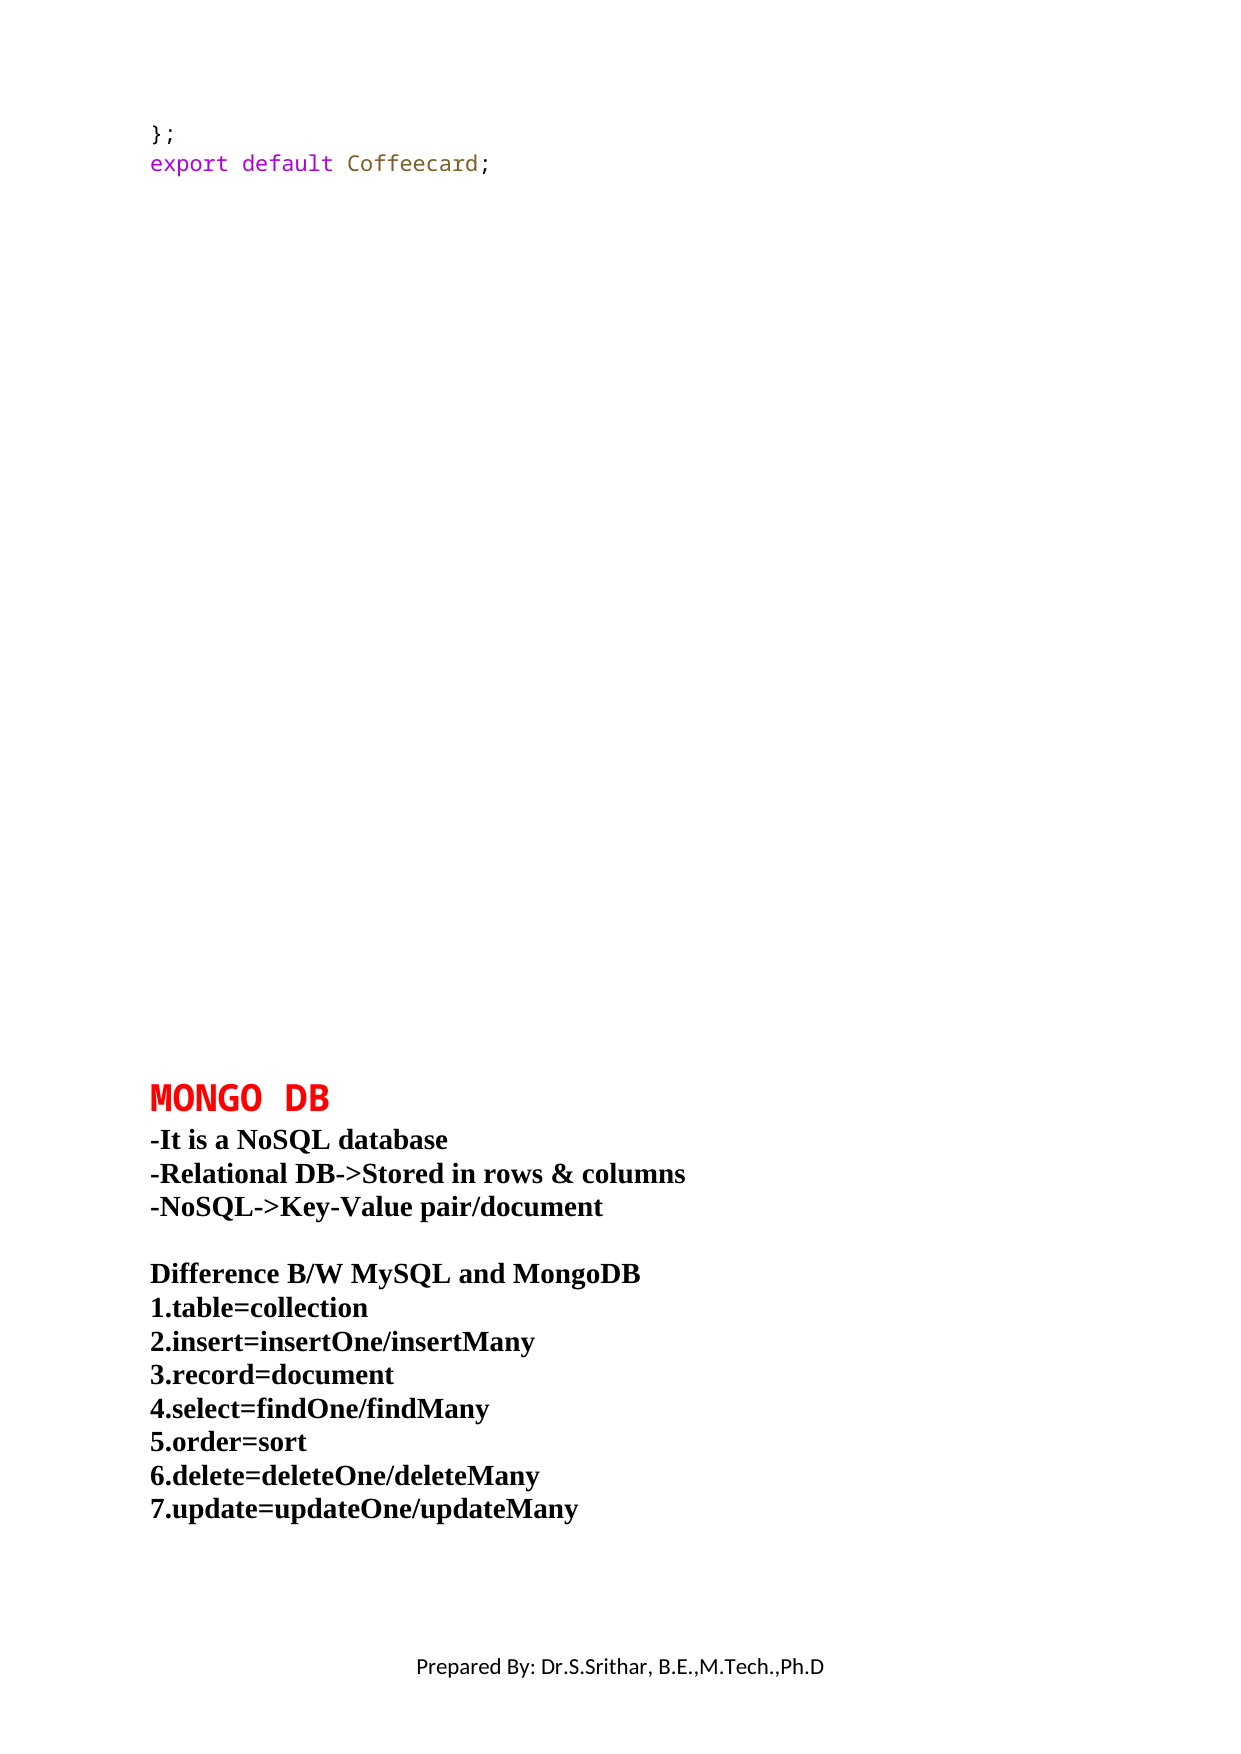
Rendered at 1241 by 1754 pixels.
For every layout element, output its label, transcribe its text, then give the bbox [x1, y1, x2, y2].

text Difference B/W MySQL and MongoDB [150, 1257, 1090, 1290]
text 4.select=findOne/findMany [150, 1391, 1090, 1424]
text export default Coffeecard; [150, 148, 1090, 178]
text MONGO DB [150, 1071, 1090, 1122]
text 5.order=sort [150, 1424, 1090, 1458]
text 1.table=collection [150, 1290, 1090, 1324]
text -Relational DB->Stored in rows & columns [150, 1156, 1090, 1189]
text -It is a NoSQL database [150, 1122, 1090, 1156]
text }; [150, 118, 1090, 148]
text -NoSQL->Key-Value pair/document [150, 1189, 1090, 1223]
text 6.delete=deleteOne/deleteMany [150, 1458, 1090, 1491]
text 7.update=updateOne/updateMany [150, 1491, 1090, 1525]
text 2.insert=insertOne/insertMany [150, 1324, 1090, 1357]
text 3.record=document [150, 1357, 1090, 1391]
